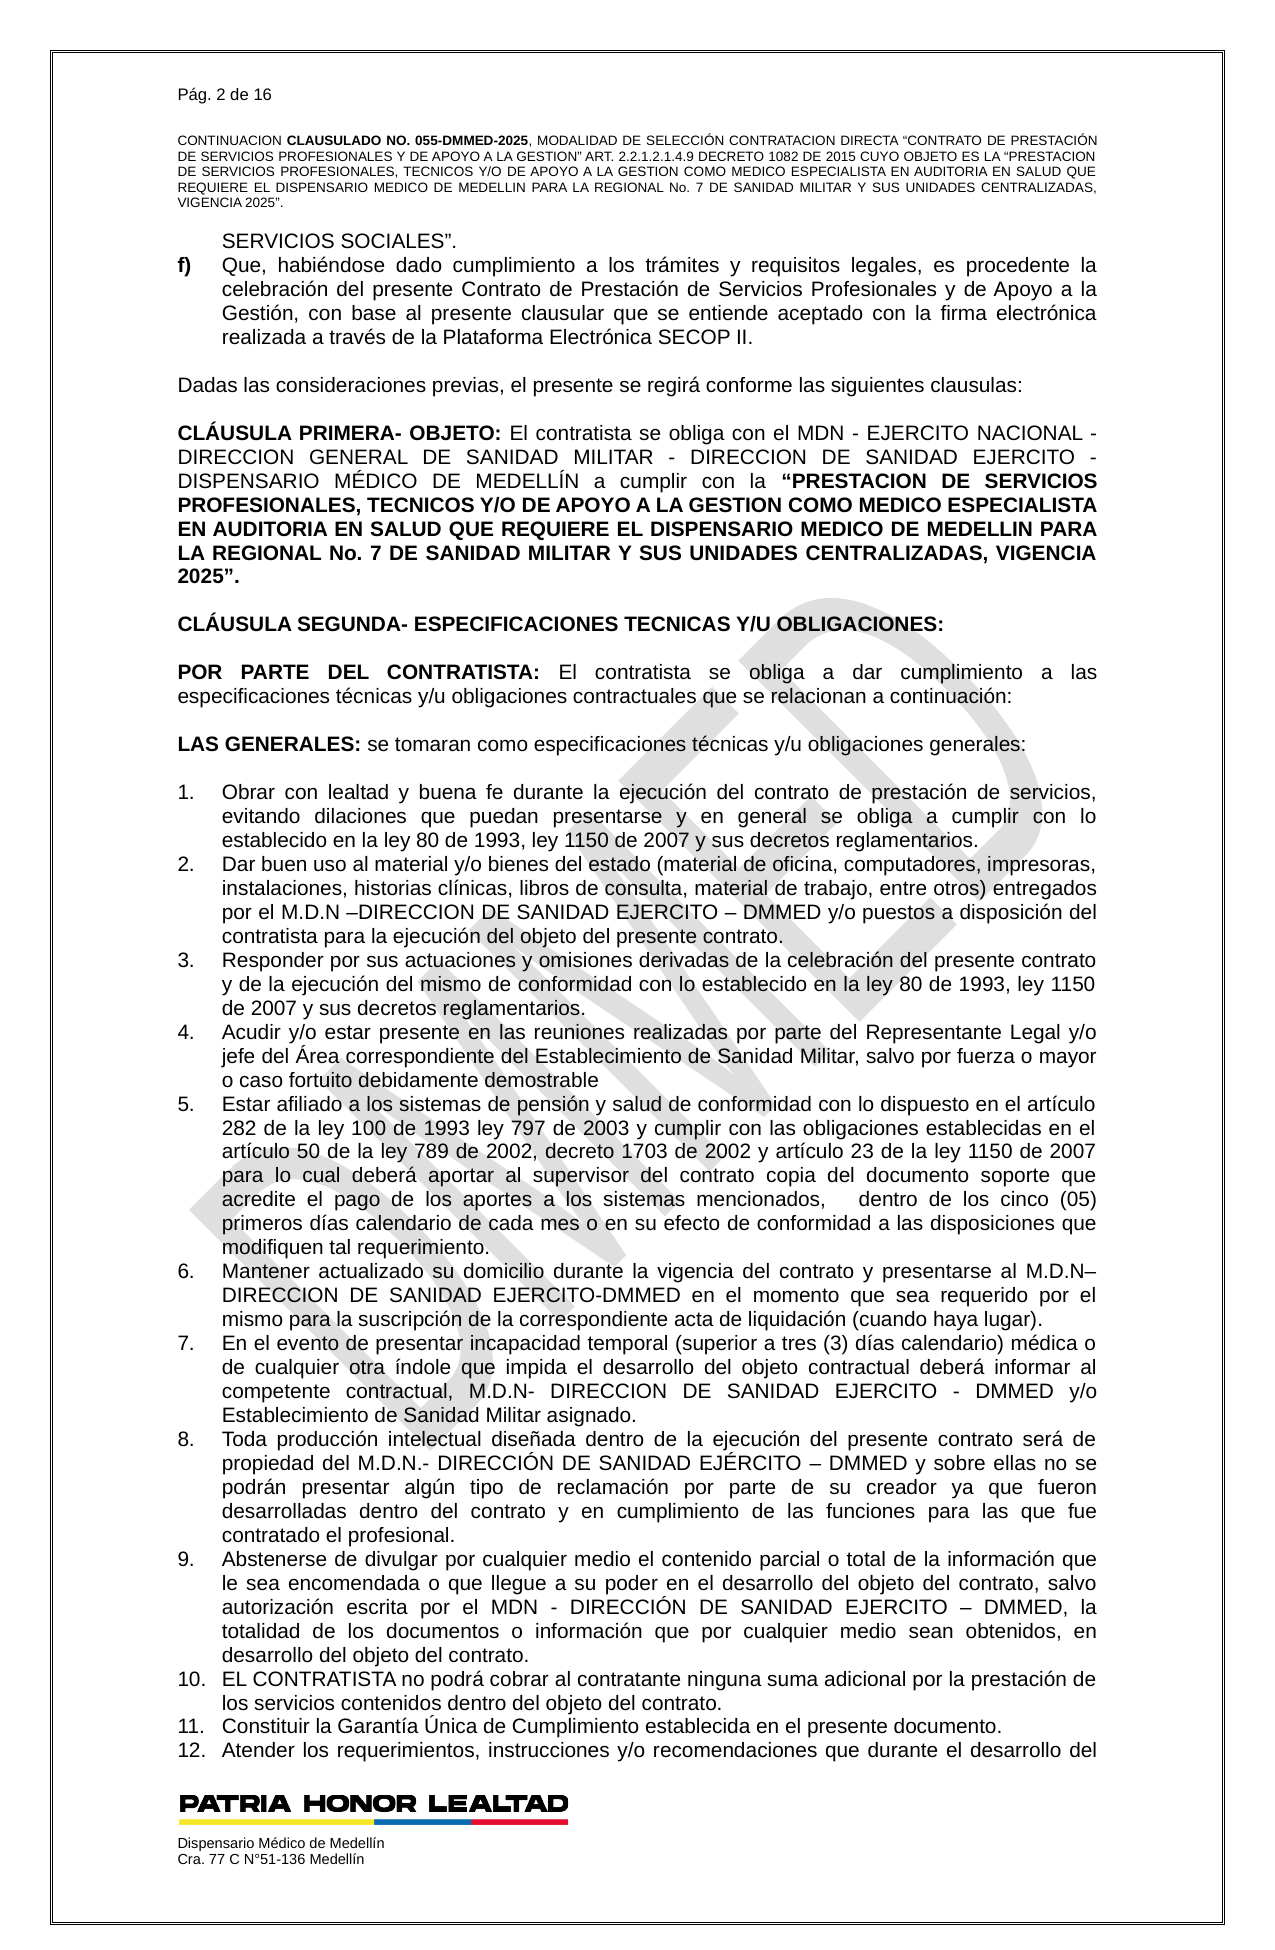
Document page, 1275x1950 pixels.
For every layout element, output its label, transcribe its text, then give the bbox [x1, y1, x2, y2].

list Responder por sus actuaciones y omisiones derivadas de la celebración del presente contrato y de la ejecución del mismo de conformidad con lo establecido en la ley 80 de 1993, ley 1150 de 2007 y sus decretos reglamentarios. [177, 948, 1098, 1019]
text CLÁUSULA PRIMERA- OBJETO: El contratista se obliga con el MDN - EJERCITO NACIONAL - DIRECCION GENERAL DE SANIDAD MILITAR - DIRECCION DE SANIDAD EJERCITO - DISPENSARIO MÉDICO DE MEDELLÍN a cumplir con la “PRESTACION DE SERVICIOS PROFESIONALES, TECNICOS Y/O DE APOYO A LA GESTION COMO MEDICO ESPECIALISTA EN AUDITORIA EN SALUD QUE REQUIERE EL DISPENSARIO MEDICO DE MEDELLIN PARA LA REGIONAL No. 7 DE SANIDAD MILITAR Y SUS UNIDADES CENTRALIZADAS, VIGENCIA 2025”. [177, 421, 1098, 588]
list EL CONTRATISTA no podrá cobrar al contratante ninguna suma adicional por la prestación de los servicios contenidos dentro del objeto del contrato. [177, 1666, 1098, 1714]
list Que, habiéndose dado cumplimiento a los trámites y requisitos legales, es procedente la celebración del presente Contrato de Prestación de Servicios Profesionales y de Apoyo a la Gestión, con base al presente clausular que se entiende aceptado con la firma electrónica realizada a través de la Plataforma Electrónica SECOP II. [177, 253, 1098, 349]
text POR PARTE DEL CONTRATISTA: El contratista se obliga a dar cumplimiento a las especificaciones técnicas y/u obligaciones contractuales que se relacionan a continuación: [177, 660, 1098, 708]
list Acudir y/o estar presente en las reuniones realizadas por parte del Representante Legal y/o jefe del Área correspondiente del Establecimiento de Sanidad Militar, salvo por fuerza o mayor o caso fortuito debidamente demostrable [177, 1019, 1098, 1091]
list Constituir la Garantía Única de Cumplimiento establecida en el presente documento. [177, 1714, 1098, 1738]
list Toda producción intelectual diseñada dentro de la ejecución del presente contrato será de propiedad del M.D.N.- DIRECCIÓN DE SANIDAD EJÉRCITO – DMMED y sobre ellas no se podrán presentar algún tipo de reclamación por parte de su creador ya que fueron desarrolladas dentro del contrato y en cumplimiento de las funciones para las que fue contratado el profesional. [177, 1427, 1098, 1547]
picture [179, 1795, 569, 1825]
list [177, 1738, 1098, 1762]
list En el evento de presentar incapacidad temporal (superior a tres (3) días calendario) médica o de cualquier otra índole que impida el desarrollo del objeto contractual deberá informar al competente contractual, M.D.N- DIRECCION DE SANIDAD EJERCITO - DMMED y/o Establecimiento de Sanidad Militar asignado. [177, 1331, 1098, 1427]
list Dar buen uso al material y/o bienes del estado (material de oficina, computadores, impresoras, instalaciones, historias clínicas, libros de consulta, material de trabajo, entre otros) entregados por el M.D.N –DIRECCION DE SANIDAD EJERCITO – DMMED y/o puestos a disposición del contratista para la ejecución del objeto del presente contrato. [177, 852, 1098, 948]
list Abstenerse de divulgar por cualquier medio el contenido parcial o total de la información que le sea encomendada o que llegue a su poder en el desarrollo del objeto del contrato, salvo autorización escrita por el MDN - DIRECCIÓN DE SANIDAD EJERCITO – DMMED, la totalidad de los documentos o información que por cualquier medio sean obtenidos, en desarrollo del objeto del contrato. [177, 1547, 1098, 1666]
list Estar afiliado a los sistemas de pensión y salud de conformidad con lo dispuesto en el artículo 282 de la ley 100 de 1993 ley 797 de 2003 y cumplir con las obligaciones establecidas en el artículo 50 de la ley 789 de 2002, decreto 1703 de 2002 y artículo 23 de la ley 1150 de 2007 para lo cual deberá aportar al supervisor del contrato copia del documento soporte que acredite el pago de los aportes a los sistemas mencionados, dentro de los cinco (05) primeros días calendario de cada mes o en su efecto de conformidad a las disposiciones que modifiquen tal requerimiento. [177, 1091, 1098, 1259]
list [177, 229, 1098, 253]
list Mantener actualizado su domicilio durante la vigencia del contrato y presentarse al M.D.N–DIRECCION DE SANIDAD EJERCITO-DMMED en el momento que sea requerido por el mismo para la suscripción de la correspondiente acta de liquidación (cuando haya lugar). [177, 1259, 1098, 1331]
text Dadas las consideraciones previas, el presente se regirá conforme las siguientes clausulas: [177, 373, 1098, 397]
text CLÁUSULA SEGUNDA- ESPECIFICACIONES TECNICAS Y/U OBLIGACIONES: [177, 612, 1098, 636]
text LAS GENERALES: se tomaran como especificaciones técnicas y/u obligaciones generales: [177, 732, 1098, 756]
list Obrar con lealtad y buena fe durante la ejecución del contrato de prestación de servicios, evitando dilaciones que puedan presentarse y en general se obliga a cumplir con lo establecido en la ley 80 de 1993, ley 1150 de 2007 y sus decretos reglamentarios. [177, 780, 1098, 852]
